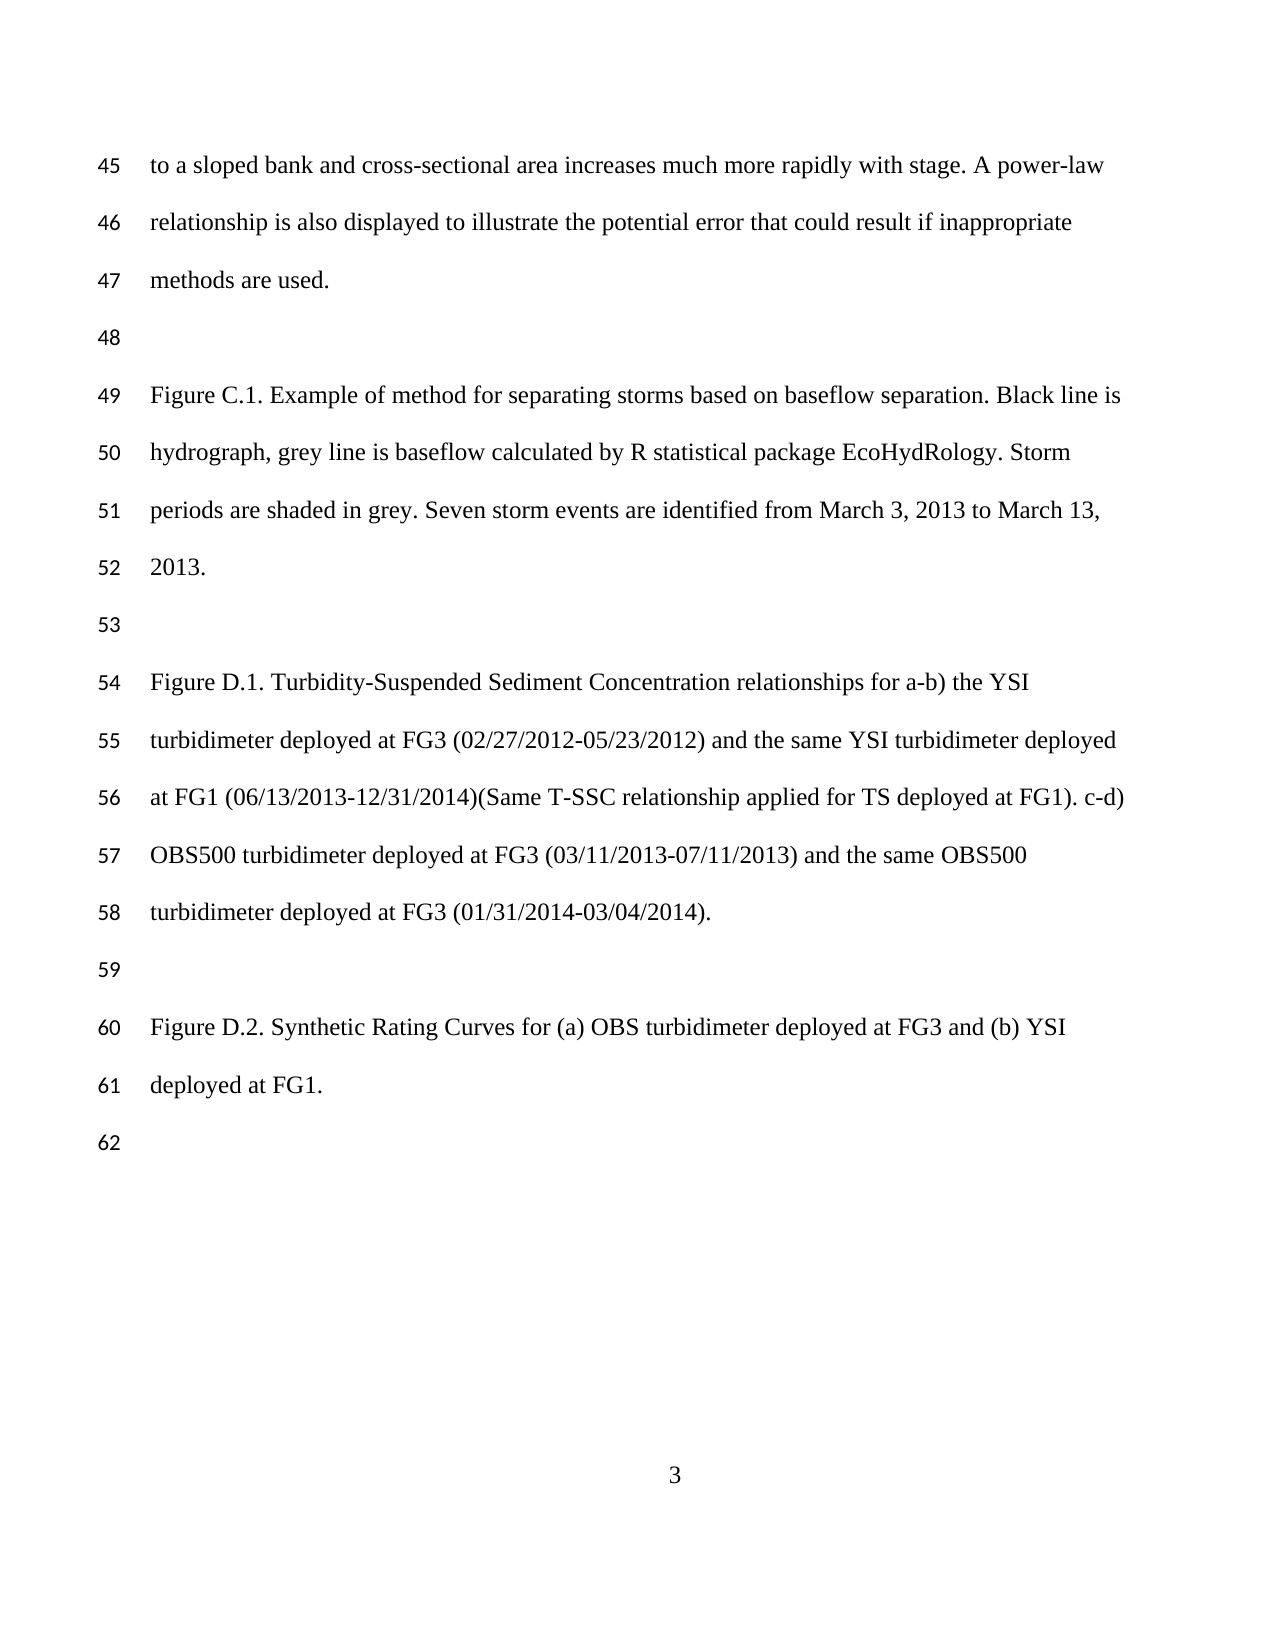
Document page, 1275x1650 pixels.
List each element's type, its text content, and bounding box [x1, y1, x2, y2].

text Figure D.1. Turbidity-Suspended Sediment Concentration relationships for a-b) the YSI turbidimeter deployed at FG3 (02/27/2012-05/23/2012) and the same YSI turbidimeter deployed at FG1 (06/13/2013-12/31/2014)(Same T-SSC relationship applied for TS deployed at FG1). c-d) OBS500 turbidimeter deployed at FG3 (03/11/2013-07/11/2013) and the same OBS500 turbidimeter deployed at FG3 (01/31/2014-03/04/2014). [150, 667, 1125, 926]
text Figure D.2. Synthetic Rating Curves for (a) OBS turbidimeter deployed at FG3 and (b) YSI deployed at FG1. [150, 1012, 1125, 1099]
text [150, 150, 1125, 294]
text Figure C.1. Example of method for separating storms based on baseflow separation. Black line is hydrograph, grey line is baseflow calculated by R statistical package EcoHydRology. Storm periods are shaded in grey. Seven storm events are identified from March 3, 2013 to March 13, 2013. [150, 380, 1125, 581]
